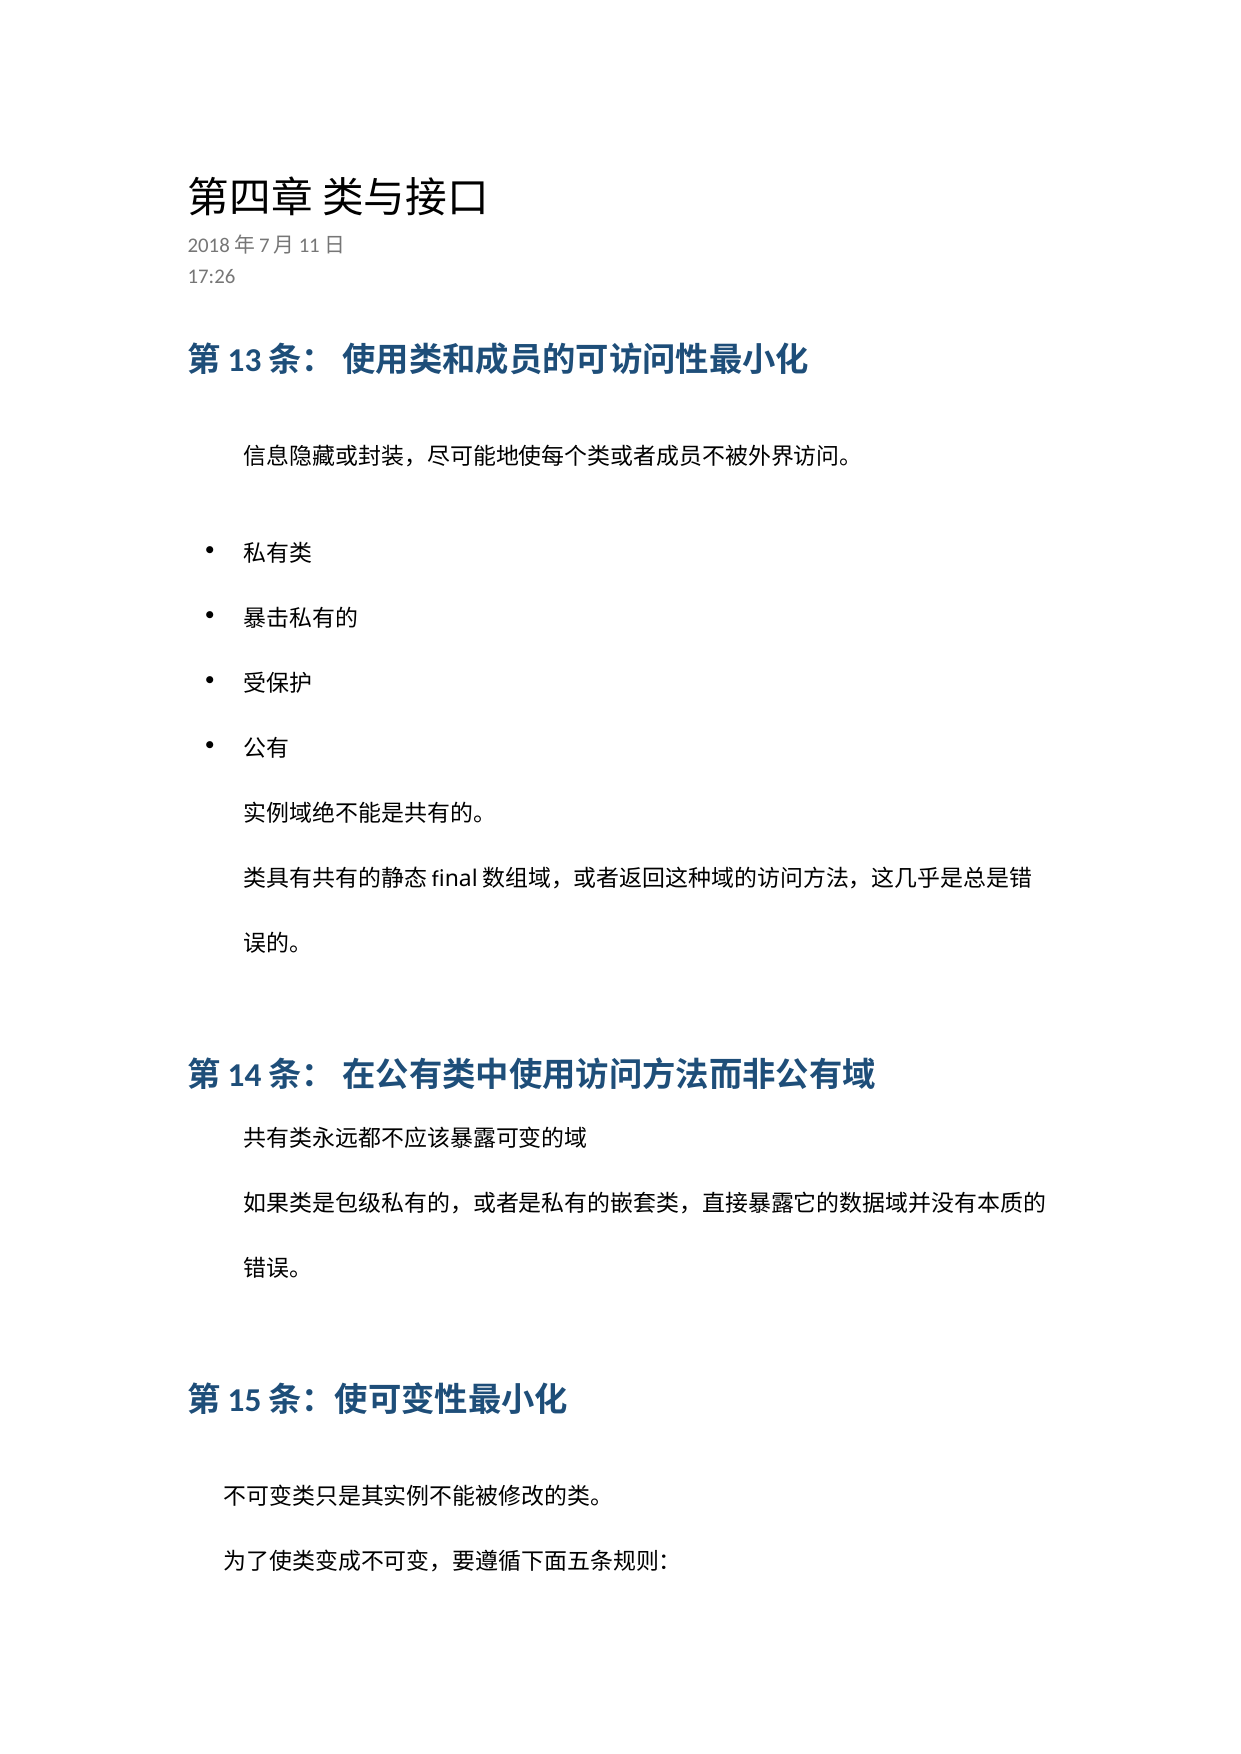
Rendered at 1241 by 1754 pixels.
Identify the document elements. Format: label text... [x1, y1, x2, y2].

text 共有类永远都不应该暴露可变的域 [244, 1104, 1053, 1169]
text 如果类是包级私有的，或者是私有的嵌套类，直接暴露它的数据域并没有本质的错误。 [244, 1169, 1053, 1299]
text 17:26 [187, 259, 1053, 292]
text 为了使类变成不可变，要遵循下面五条规则： [187, 1527, 1053, 1592]
text 不可变类只是其实例不能被修改的类。 [187, 1462, 1053, 1527]
list 私有类 [206, 519, 1053, 584]
text 第14条： 在公有类中使用访问方法而非公有域 [187, 1039, 1053, 1104]
text 第13条： 使用类和成员的可访问性最小化 [187, 324, 1053, 389]
text 类具有共有的静态final数组域，或者返回这种域的访问方法，这几乎是总是错误的。 [244, 844, 1053, 974]
list 暴击私有的 [206, 584, 1053, 649]
text 2018年7月11日 [187, 227, 1053, 259]
list 公有 [206, 714, 1053, 779]
list 受保护 [206, 649, 1053, 714]
text 信息隐藏或封装，尽可能地使每个类或者成员不被外界访问。 [244, 422, 1053, 487]
text 第四章 类与接口 [187, 162, 1053, 227]
text 实例域绝不能是共有的。 [244, 779, 1053, 844]
text 第15条：使可变性最小化 [187, 1364, 1053, 1429]
